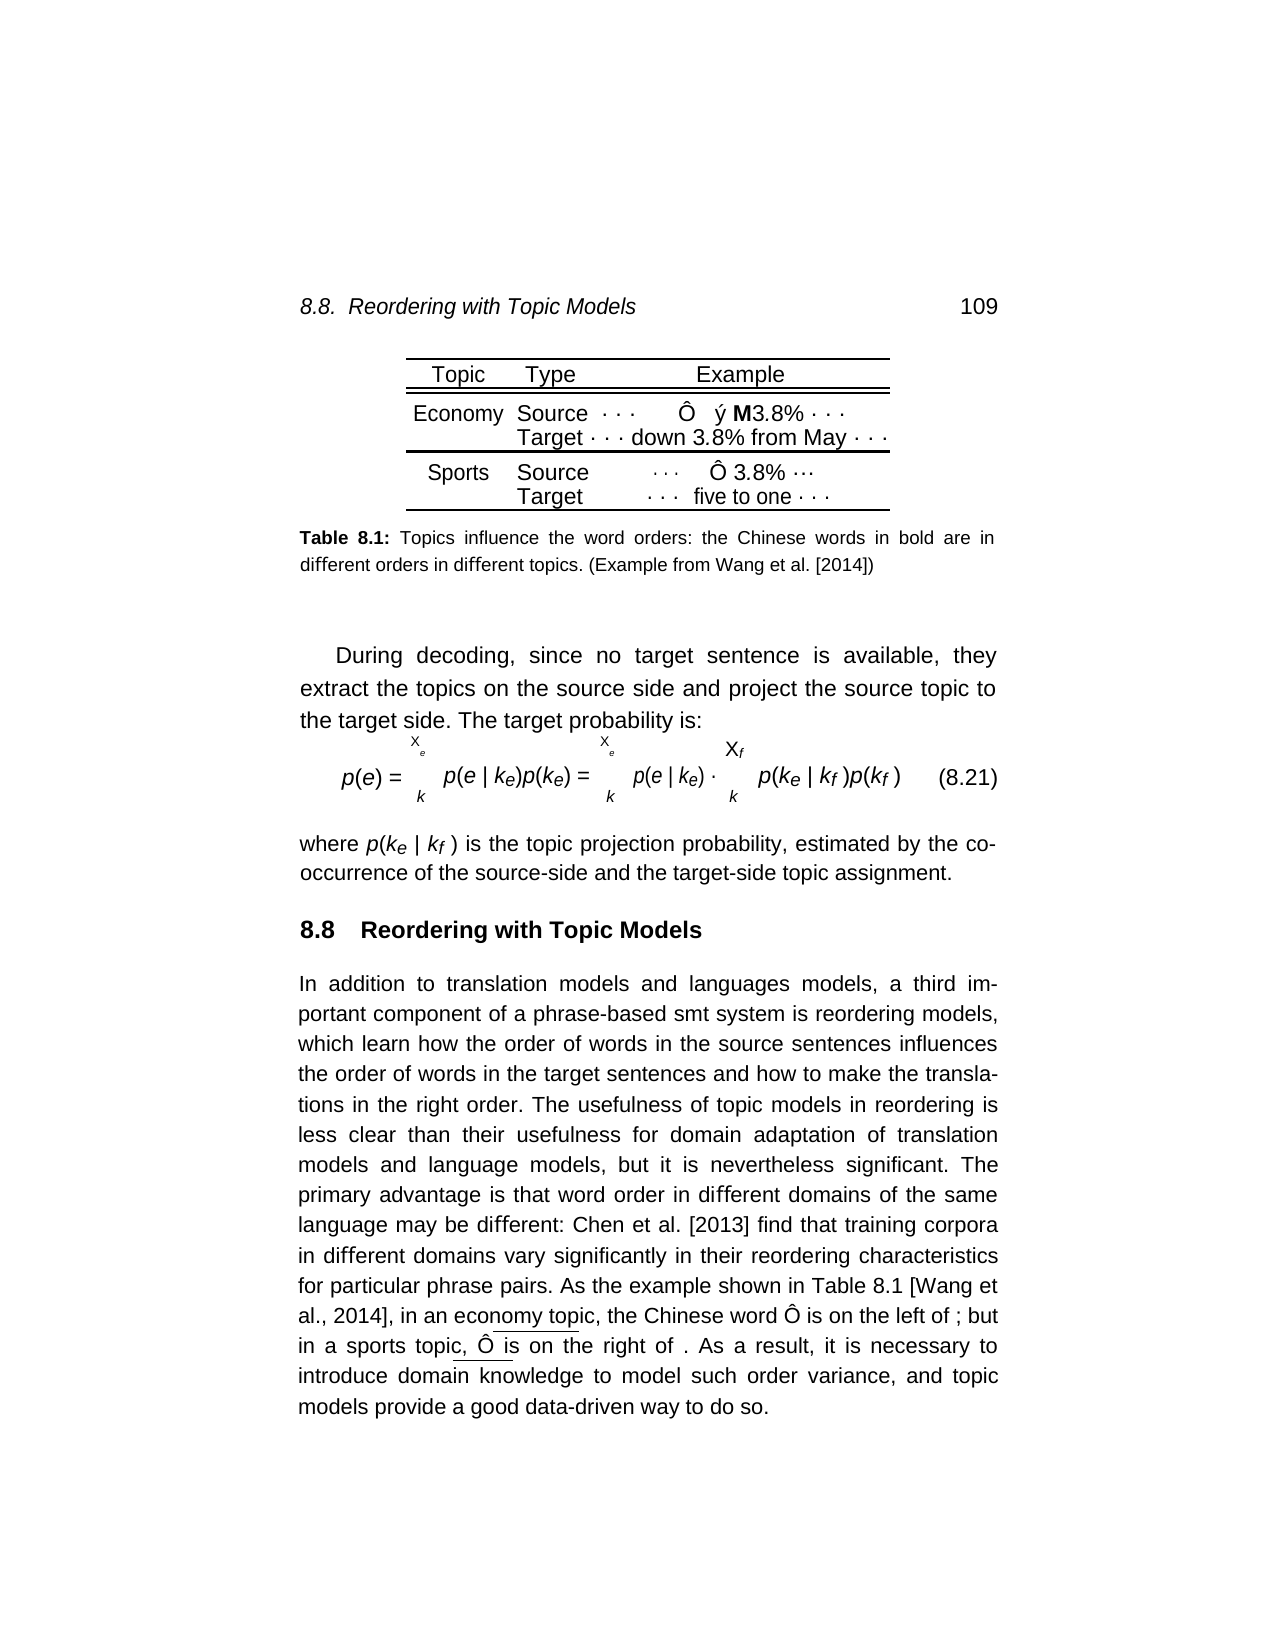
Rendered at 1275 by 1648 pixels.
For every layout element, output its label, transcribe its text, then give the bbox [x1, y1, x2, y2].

text During decoding, since no target sentence is available, they extract the topics on the source side and project the source topic to the target side. The target probability is: [300, 642, 997, 733]
text Table 8.1: Topics influence the word orders: the Chinese words in bold are in diﬀerent orders in diﬀerent topics. (Example from Wang et al. [2014]) [299, 526, 995, 576]
text 8.8 Reordering with Topic Models [300, 915, 1125, 944]
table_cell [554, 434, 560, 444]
text In addition to translation models and languages models, a third im-portant component of a phrase-based smt system is reordering models, which learn how the order of words in the source sentences influences the order of words in the target sentences and how to make the transla-tions in the right order. The usefulness of topic models in reordering is less clear than their usefulness for domain adaptation of translation models and language models, but it is nevertheless significant. The primary advantage is that word order in diﬀerent domains of the same language may be diﬀerent: Chen et al. [2013] find that training corpora in diﬀerent domains vary significantly in their reordering characteristics for particular phrase pairs. As the example shown in Table 8.1 [Wang et al., 2014], in an economy topic, the Chinese word Ô is on the left of ; but in a sports topic, Ô is on the right of . As a result, it is necessary to introduce domain knowledge to model such order variance, and topic models provide a good data-driven way to do so. [298, 971, 999, 1419]
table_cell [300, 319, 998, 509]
text where p(ke | kf ) is the topic projection probability, estimated by the co-occurrence of the source-side and the target-side topic assignment. [299, 822, 997, 885]
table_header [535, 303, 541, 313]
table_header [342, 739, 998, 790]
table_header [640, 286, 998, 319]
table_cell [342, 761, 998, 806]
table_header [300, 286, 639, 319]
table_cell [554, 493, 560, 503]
